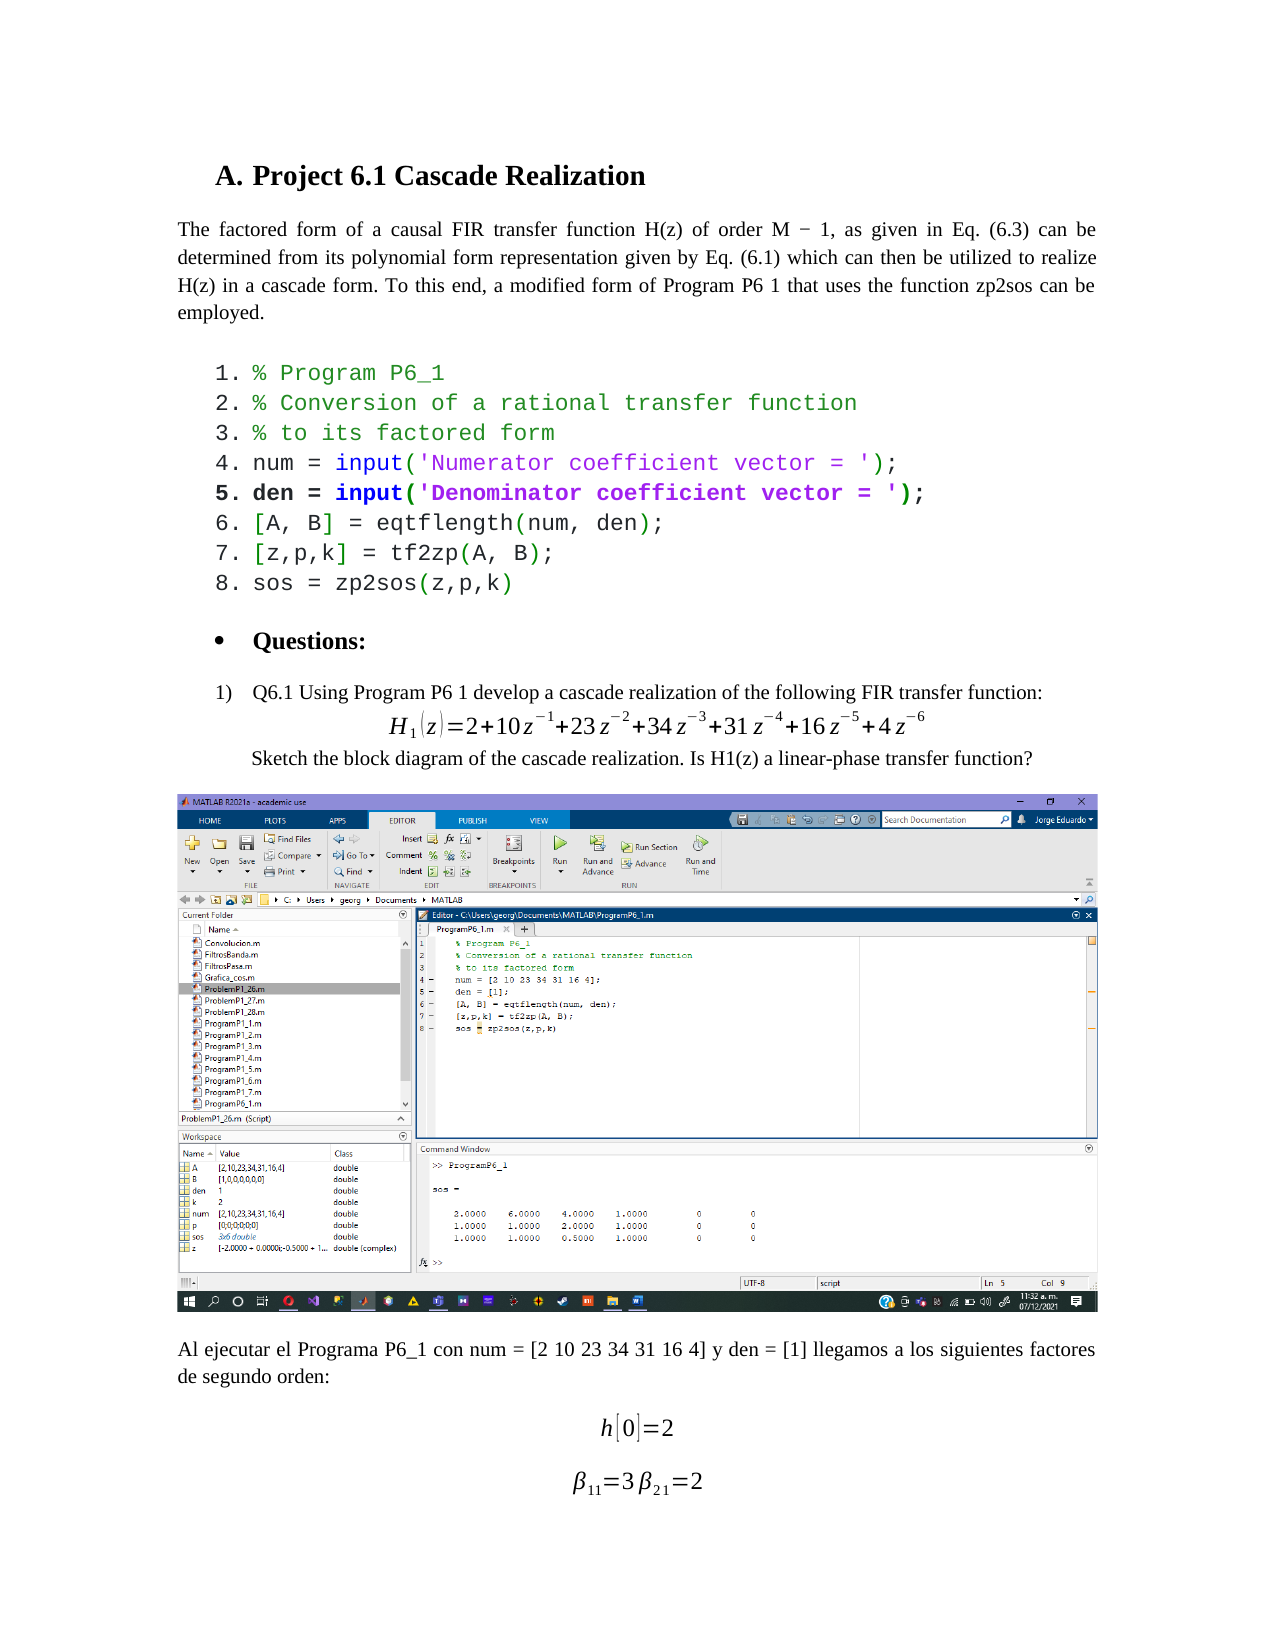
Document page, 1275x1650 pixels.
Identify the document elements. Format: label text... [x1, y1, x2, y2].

subtitle Q6.1 Using Program P6 1 develop a cascade realization of the following FIR transfer function: [215, 680, 1098, 704]
picture [177, 794, 1098, 1312]
list sos = zp2sos(z,p,k) [215, 567, 1098, 597]
list num = input('Numerator coefficient vector = '); [215, 447, 1098, 477]
text Al ejecutar el Programa P6_1 con num = [2 10 23 34 31 16 4] y den = [1] llegamos a los siguientes factores de segundo orden: [177, 1336, 1098, 1388]
subtitle Questions: [215, 626, 1098, 655]
list den = input('Denominator coefficient vector = '); [215, 477, 1098, 507]
list [A, B] = eqtflength(num, den); [215, 507, 1098, 537]
text The factored form of a causal FIR transfer function H(z) of order M − 1, as given in Eq. (6.3) can be determined from its polynomial form representation given by Eq. (6.1) which can then be utilized to realize H(z) in a cascade form. To this end, a modified form of Program P6 1 that uses the function zp2sos can be employed. [177, 217, 1098, 324]
list % Program P6_1 [215, 357, 1098, 387]
subtitle Project 6.1 Cascade Realization [215, 158, 1098, 192]
list % Conversion of a rational transfer function [215, 387, 1098, 417]
list [z,p,k] = tf2zp(A, B); [215, 537, 1098, 567]
list % to its factored form [215, 417, 1098, 447]
subtitle Sketch the block diagram of the cascade realization. Is H1(z) a linear-phase transfer function? [251, 746, 1098, 770]
